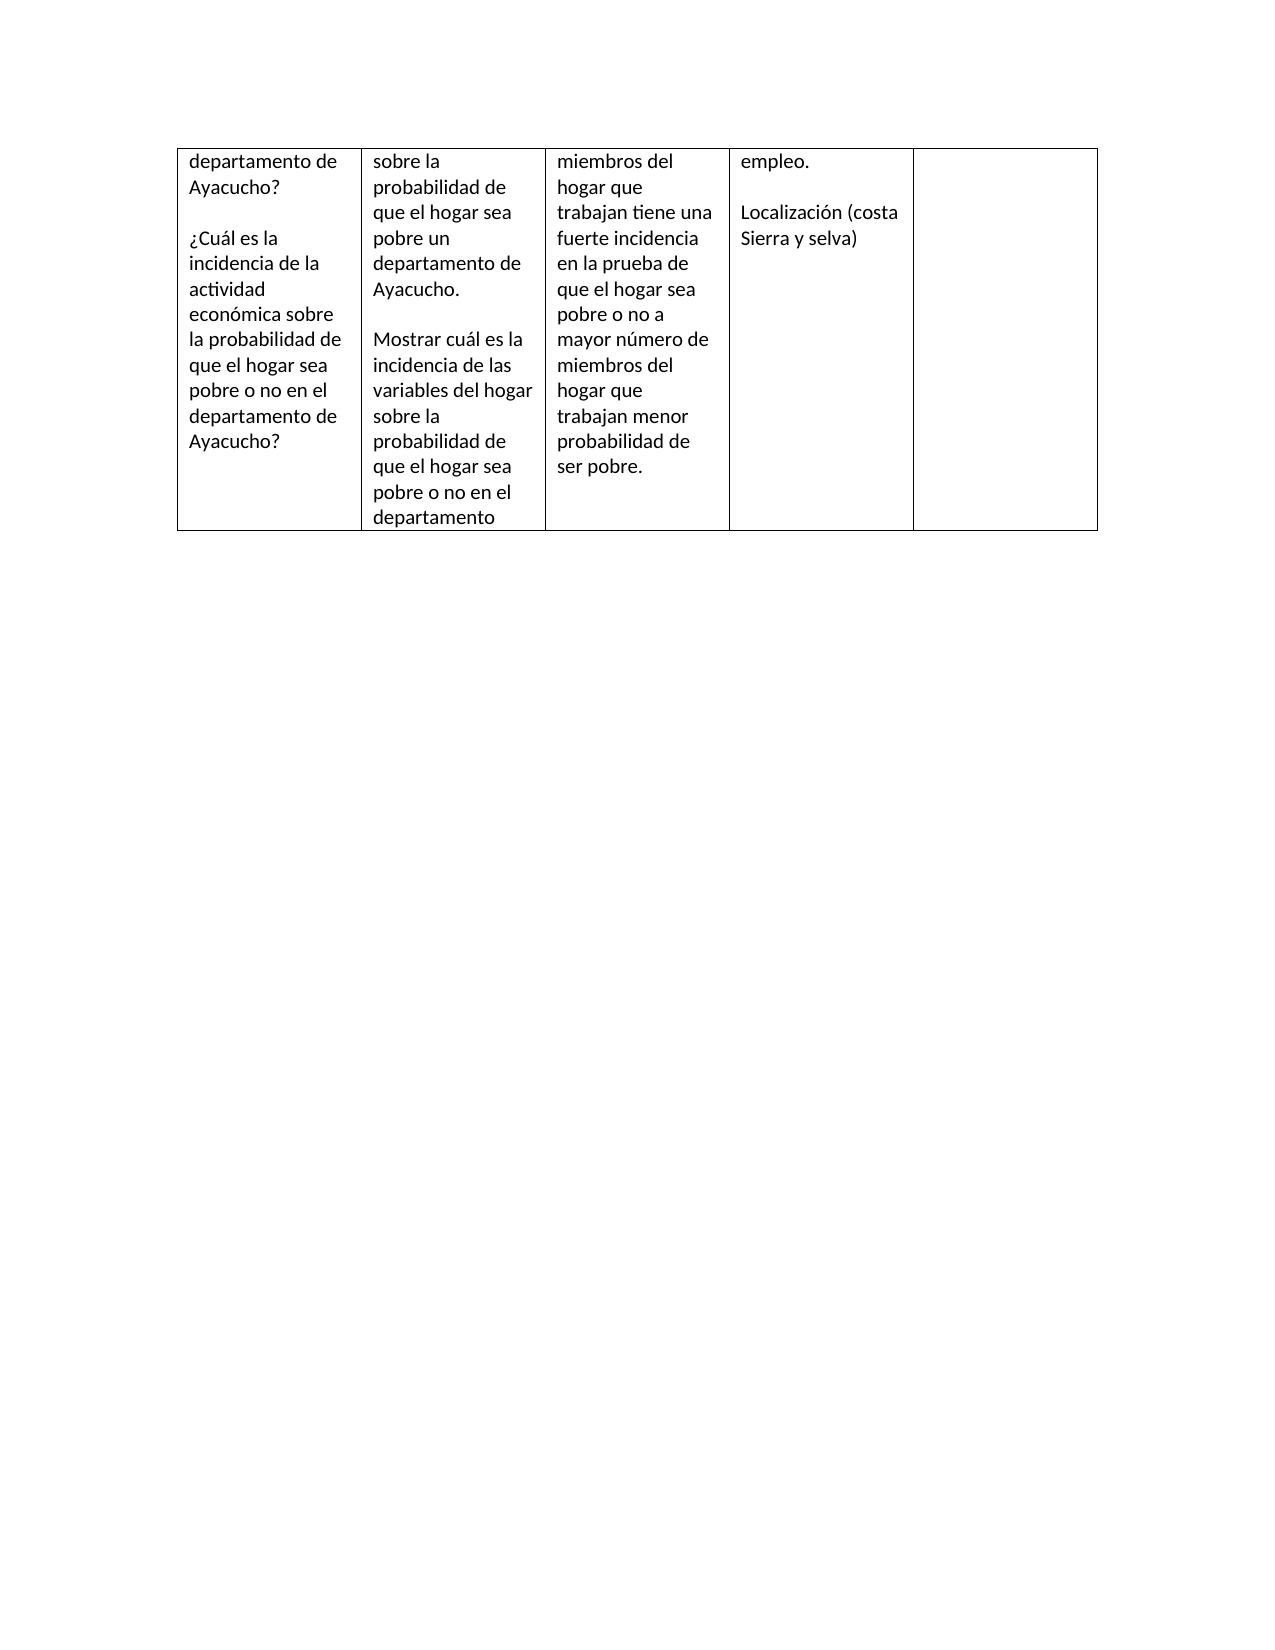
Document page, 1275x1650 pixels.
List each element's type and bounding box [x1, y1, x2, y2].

table_cell [914, 149, 1097, 530]
table_cell [546, 149, 729, 530]
table_cell [362, 149, 545, 530]
table_cell [178, 149, 361, 530]
table_cell [730, 149, 913, 530]
